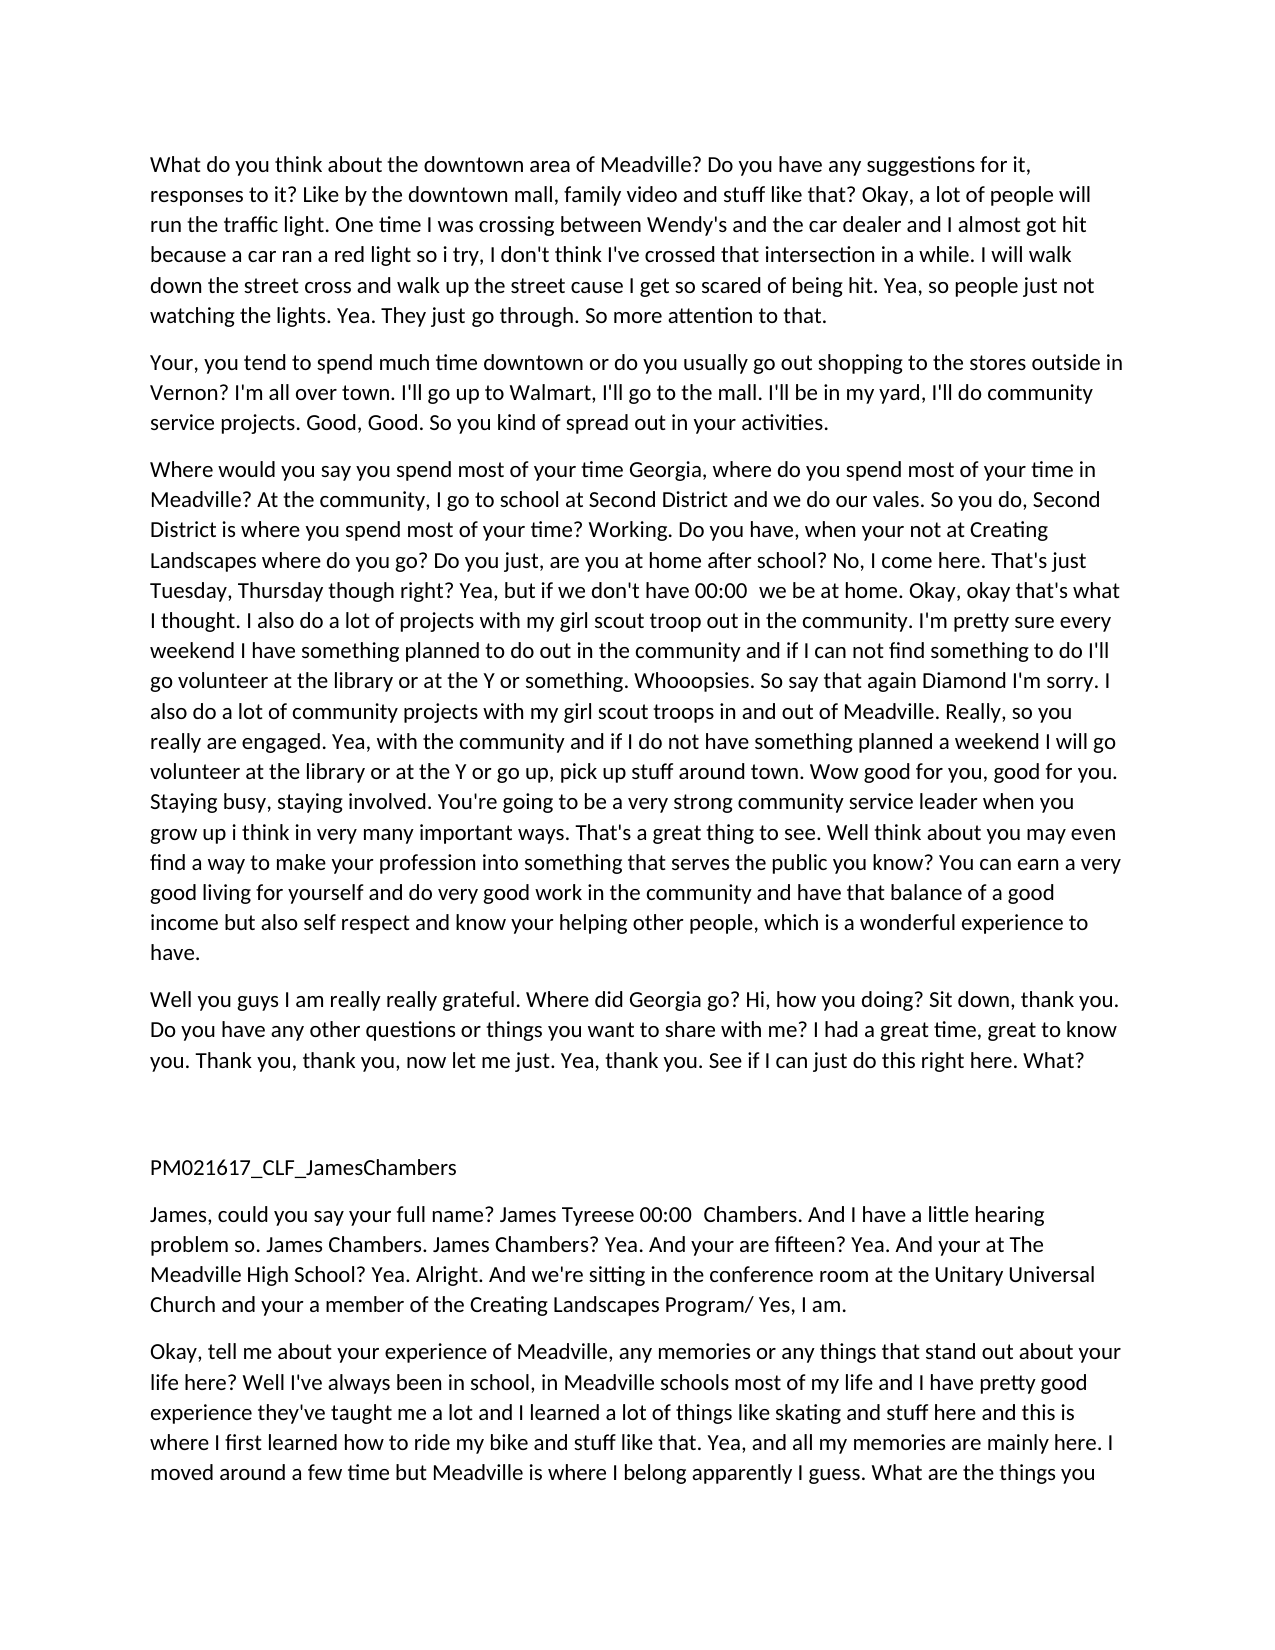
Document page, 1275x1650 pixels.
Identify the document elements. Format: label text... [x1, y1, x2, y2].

text PM021617_CLF_JamesChambers [150, 1153, 1125, 1181]
text Where would you say you spend most of your time Georgia, where do you spend most of your time in Meadville? At the community, I go to school at Second District and we do our vales. So you do, Second District is where you spend most of your time? Working. Do you have, when your not at Creating Landscapes where do you go? Do you just, are you at home after school? No, I come here. That's just Tuesday, Thursday though right? Yea, but if we don't have 00:00 we be at home. Okay, okay that's what I thought. I also do a lot of projects with my girl scout troop out in the community. I'm pretty sure every weekend I have something planned to do out in the community and if I can not find something to do I'll go volunteer at the library or at the Y or something. Whooopsies. So say that again Diamond I'm sorry. I also do a lot of community projects with my girl scout troops in and out of Meadville. Really, so you really are engaged. Yea, with the community and if I do not have something planned a weekend I will go volunteer at the library or at the Y or go up, pick up stuff around town. Wow good for you, good for you. Staying busy, staying involved. You're going to be a very strong community service leader when you grow up i think in very many important ways. That's a great thing to see. Well think about you may even find a way to make your profession into something that serves the public you know? You can earn a very good living for yourself and do very good work in the community and have that balance of a good income but also self respect and know your helping other people, which is a wonderful experience to have. [150, 455, 1125, 967]
text Your, you tend to spend much time downtown or do you usually go out shopping to the stores outside in Vernon? I'm all over town. I'll go up to Walmart, I'll go to the mall. I'll be in my yard, I'll do community service projects. Good, Good. So you kind of spread out in your activities. [150, 348, 1125, 436]
text Well you guys I am really really grateful. Where did Georgia go? Hi, how you doing? Sit down, thank you. Do you have any other questions or things you want to share with me? I had a great time, great to know you. Thank you, thank you, now let me just. Yea, thank you. See if I can just do this right here. What? [150, 985, 1125, 1134]
text What do you think about the downtown area of Meadville? Do you have any suggestions for it, responses to it? Like by the downtown mall, family video and stuff like that? Okay, a lot of people will run the traffic light. One time I was crossing between Wendy's and the car dealer and I almost got hit because a car ran a red light so i try, I don't think I've crossed that intersection in a while. I will walk down the street cross and walk up the street cause I get so scared of being hit. Yea, so people just not watching the lights. Yea. They just go through. So more attention to that. [150, 150, 1125, 329]
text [150, 1337, 1125, 1486]
text James, could you say your full name? James Tyreese 00:00 Chambers. And I have a little hearing problem so. James Chambers. James Chambers? Yea. And your are fifteen? Yea. And your at The Meadville High School? Yea. Alright. And we're sitting in the conference room at the Unitary Universal Church and your a member of the Creating Landscapes Program/ Yes, I am. [150, 1200, 1125, 1319]
